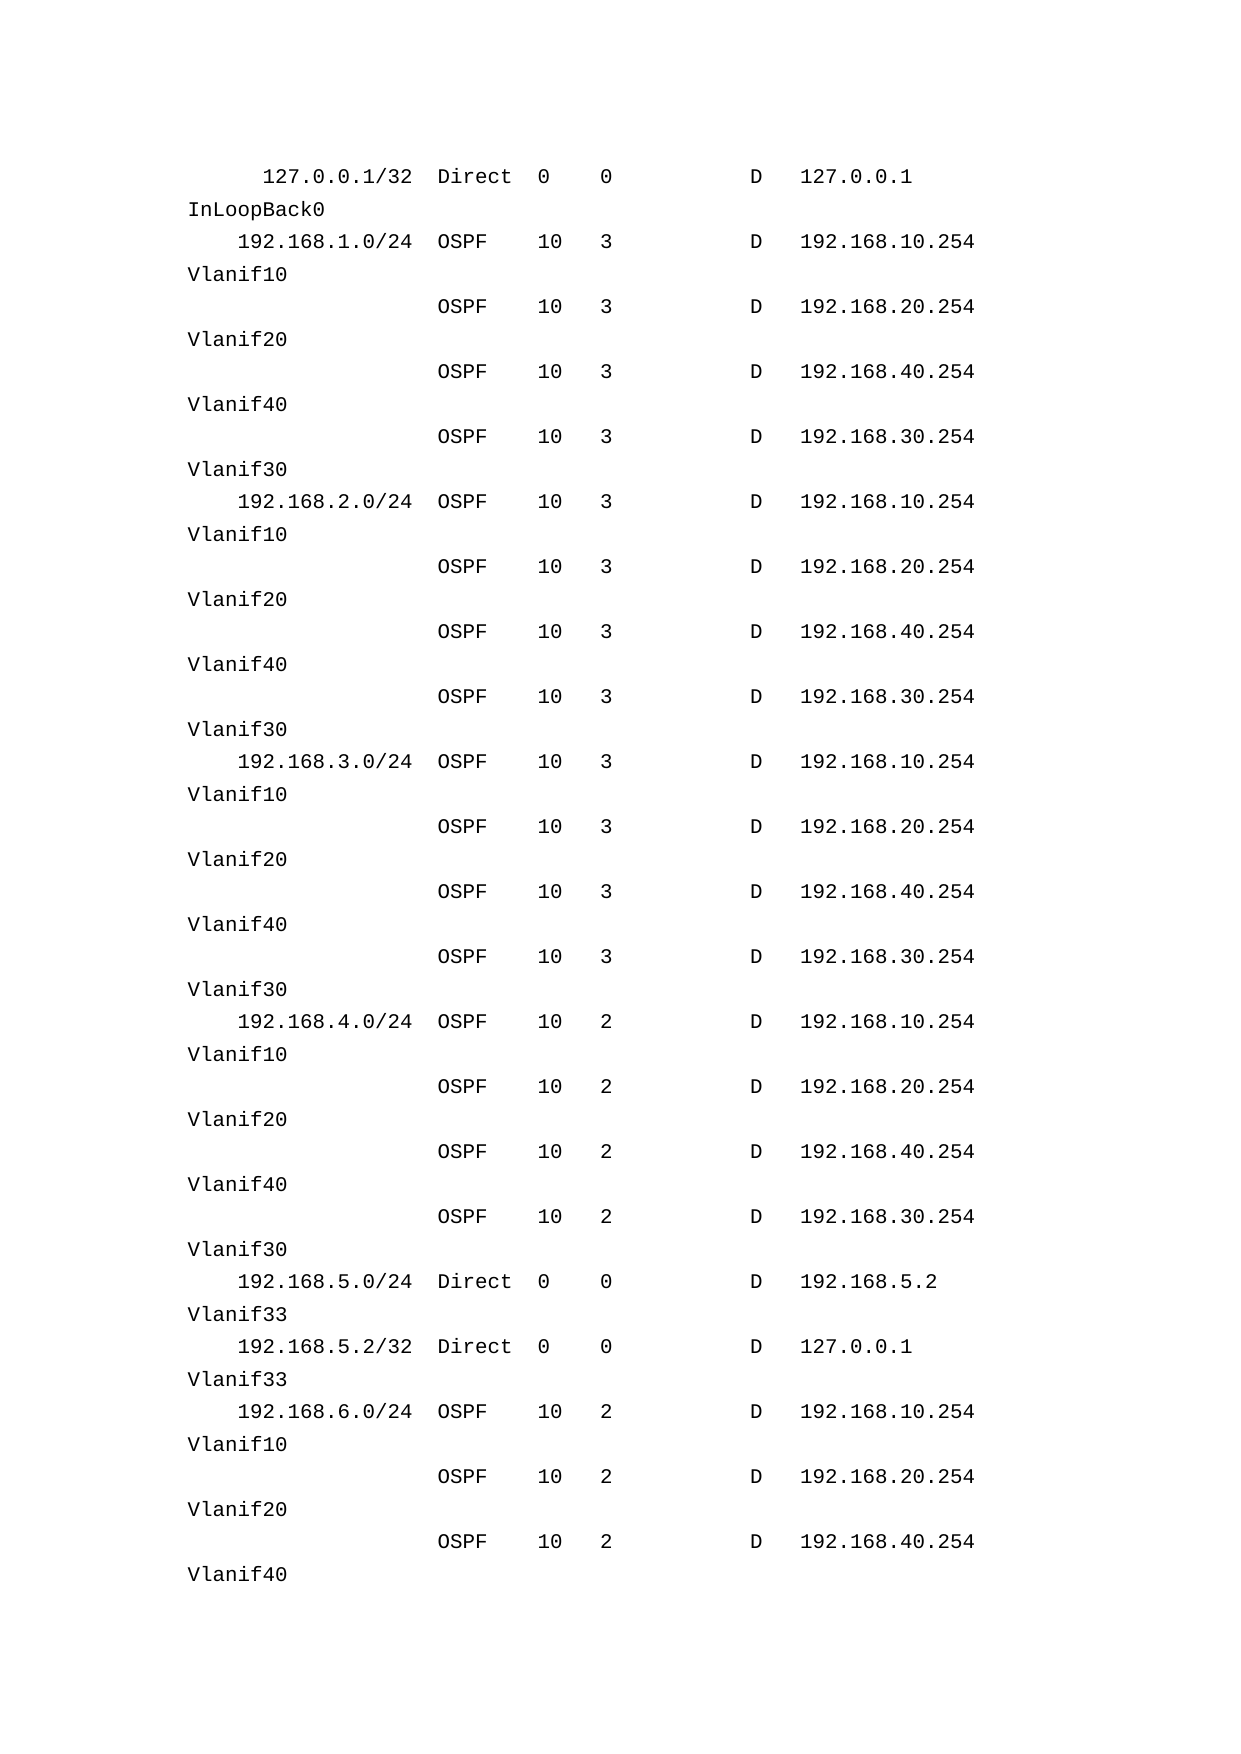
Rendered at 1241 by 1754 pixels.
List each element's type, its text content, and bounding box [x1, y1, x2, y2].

text OSPF 10 3 D 192.168.30.254 Vlanif30 [187, 422, 1053, 487]
text OSPF 10 2 D 192.168.30.254 Vlanif30 [187, 1202, 1053, 1267]
text 192.168.1.0/24 OSPF 10 3 D 192.168.10.254 Vlanif10 [187, 227, 1053, 292]
text 192.168.5.0/24 Direct 0 0 D 192.168.5.2 Vlanif33 [187, 1267, 1053, 1332]
text OSPF 10 3 D 192.168.20.254 Vlanif20 [187, 292, 1053, 357]
text OSPF 10 3 D 192.168.40.254 Vlanif40 [187, 877, 1053, 942]
text 192.168.5.2/32 Direct 0 0 D 127.0.0.1 Vlanif33 [187, 1332, 1053, 1397]
text OSPF 10 2 D 192.168.20.254 Vlanif20 [187, 1072, 1053, 1137]
text OSPF 10 3 D 192.168.20.254 Vlanif20 [187, 552, 1053, 617]
text 192.168.2.0/24 OSPF 10 3 D 192.168.10.254 Vlanif10 [187, 487, 1053, 552]
text OSPF 10 2 D 192.168.20.254 Vlanif20 [187, 1462, 1053, 1527]
text OSPF 10 3 D 192.168.30.254 Vlanif30 [187, 682, 1053, 747]
text 192.168.3.0/24 OSPF 10 3 D 192.168.10.254 Vlanif10 [187, 747, 1053, 812]
text 127.0.0.1/32 Direct 0 0 D 127.0.0.1 InLoopBack0 [187, 162, 1053, 227]
text OSPF 10 2 D 192.168.40.254 Vlanif40 [187, 1527, 1053, 1592]
text OSPF 10 2 D 192.168.40.254 Vlanif40 [187, 1137, 1053, 1202]
text OSPF 10 3 D 192.168.20.254 Vlanif20 [187, 812, 1053, 877]
text OSPF 10 3 D 192.168.40.254 Vlanif40 [187, 617, 1053, 682]
text OSPF 10 3 D 192.168.40.254 Vlanif40 [187, 357, 1053, 422]
text OSPF 10 3 D 192.168.30.254 Vlanif30 [187, 942, 1053, 1007]
text 192.168.4.0/24 OSPF 10 2 D 192.168.10.254 Vlanif10 [187, 1007, 1053, 1072]
text 192.168.6.0/24 OSPF 10 2 D 192.168.10.254 Vlanif10 [187, 1397, 1053, 1462]
